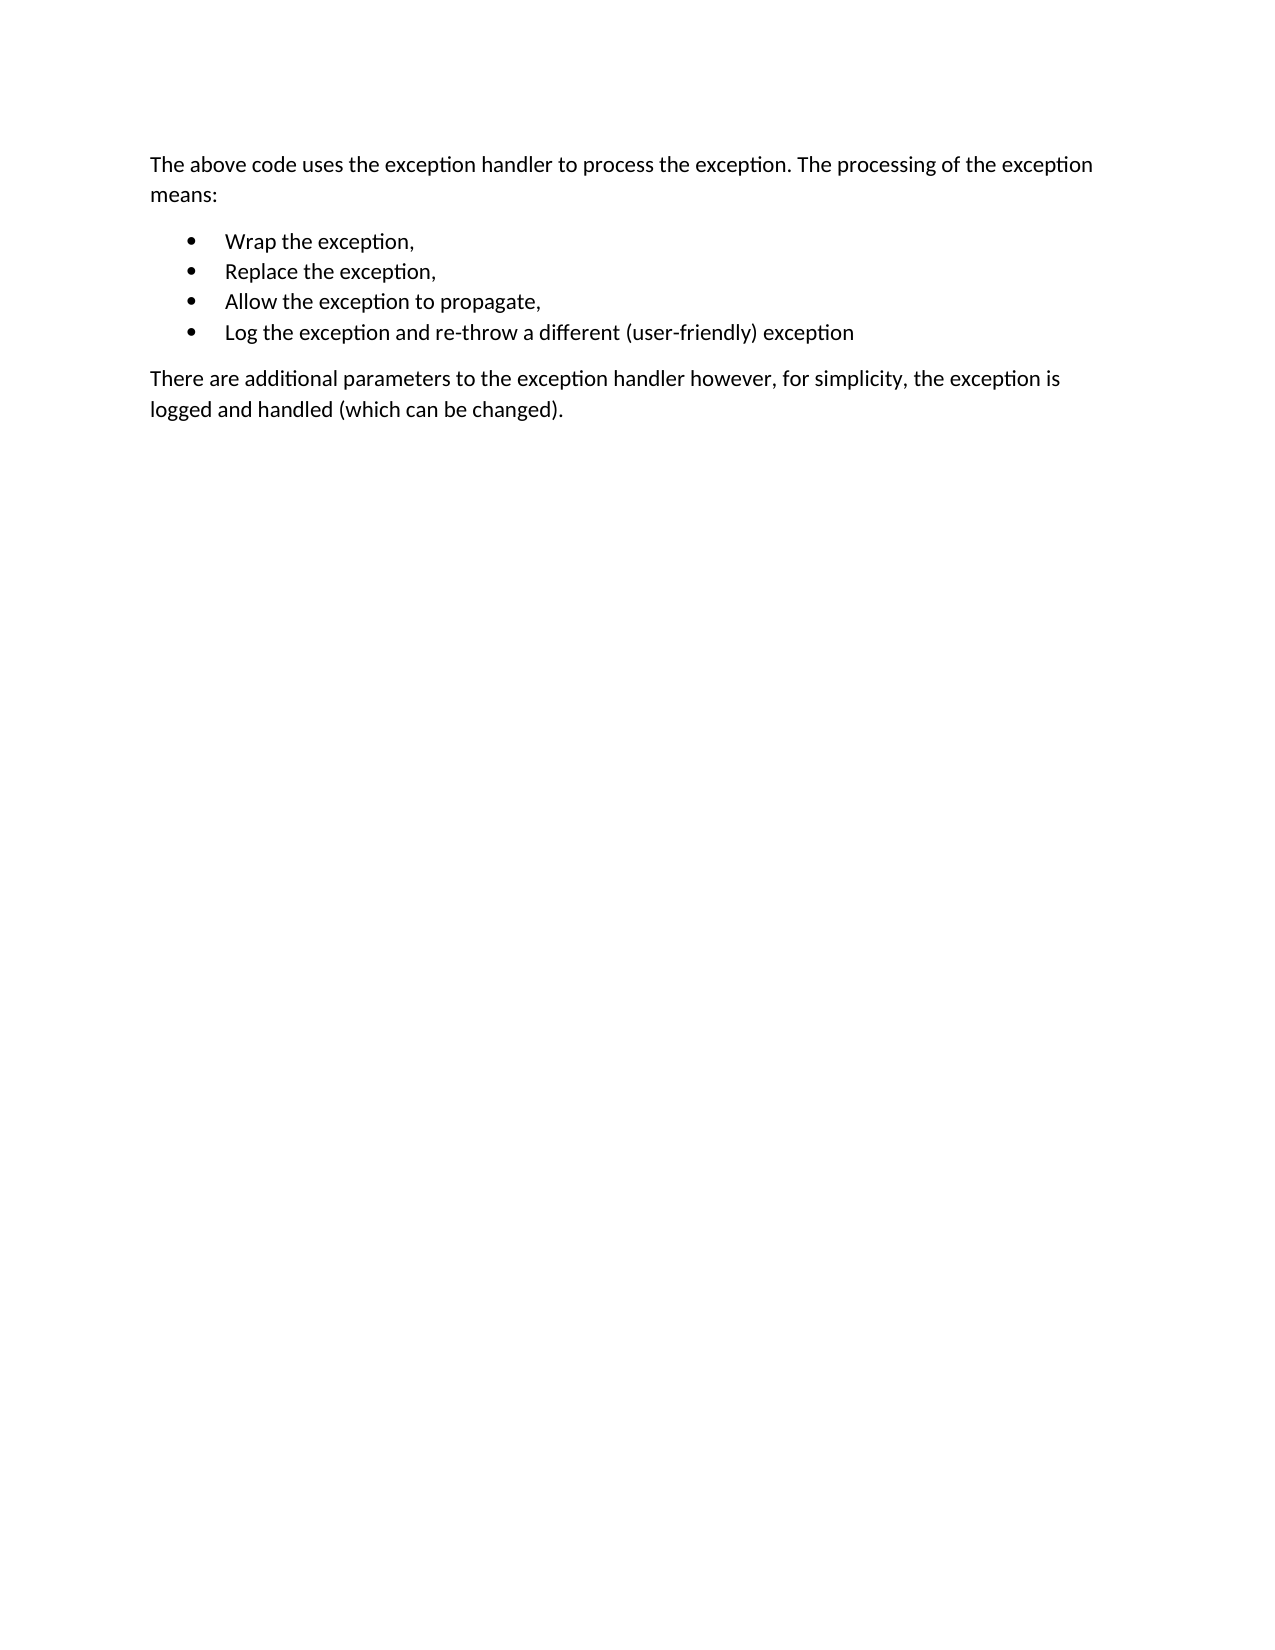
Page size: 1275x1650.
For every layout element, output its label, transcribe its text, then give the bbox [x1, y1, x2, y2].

text The above code uses the exception handler to process the exception. The processing of the exception means: [150, 150, 1125, 208]
list Replace the exception, [187, 257, 1125, 285]
list Wrap the exception, [187, 227, 1125, 255]
list Log the exception and re-throw a different (user-friendly) exception [187, 318, 1125, 346]
text There are additional parameters to the exception handler however, for simplicity, the exception is logged and handled (which can be changed). [150, 364, 1125, 423]
list Allow the exception to propagate, [187, 287, 1125, 316]
